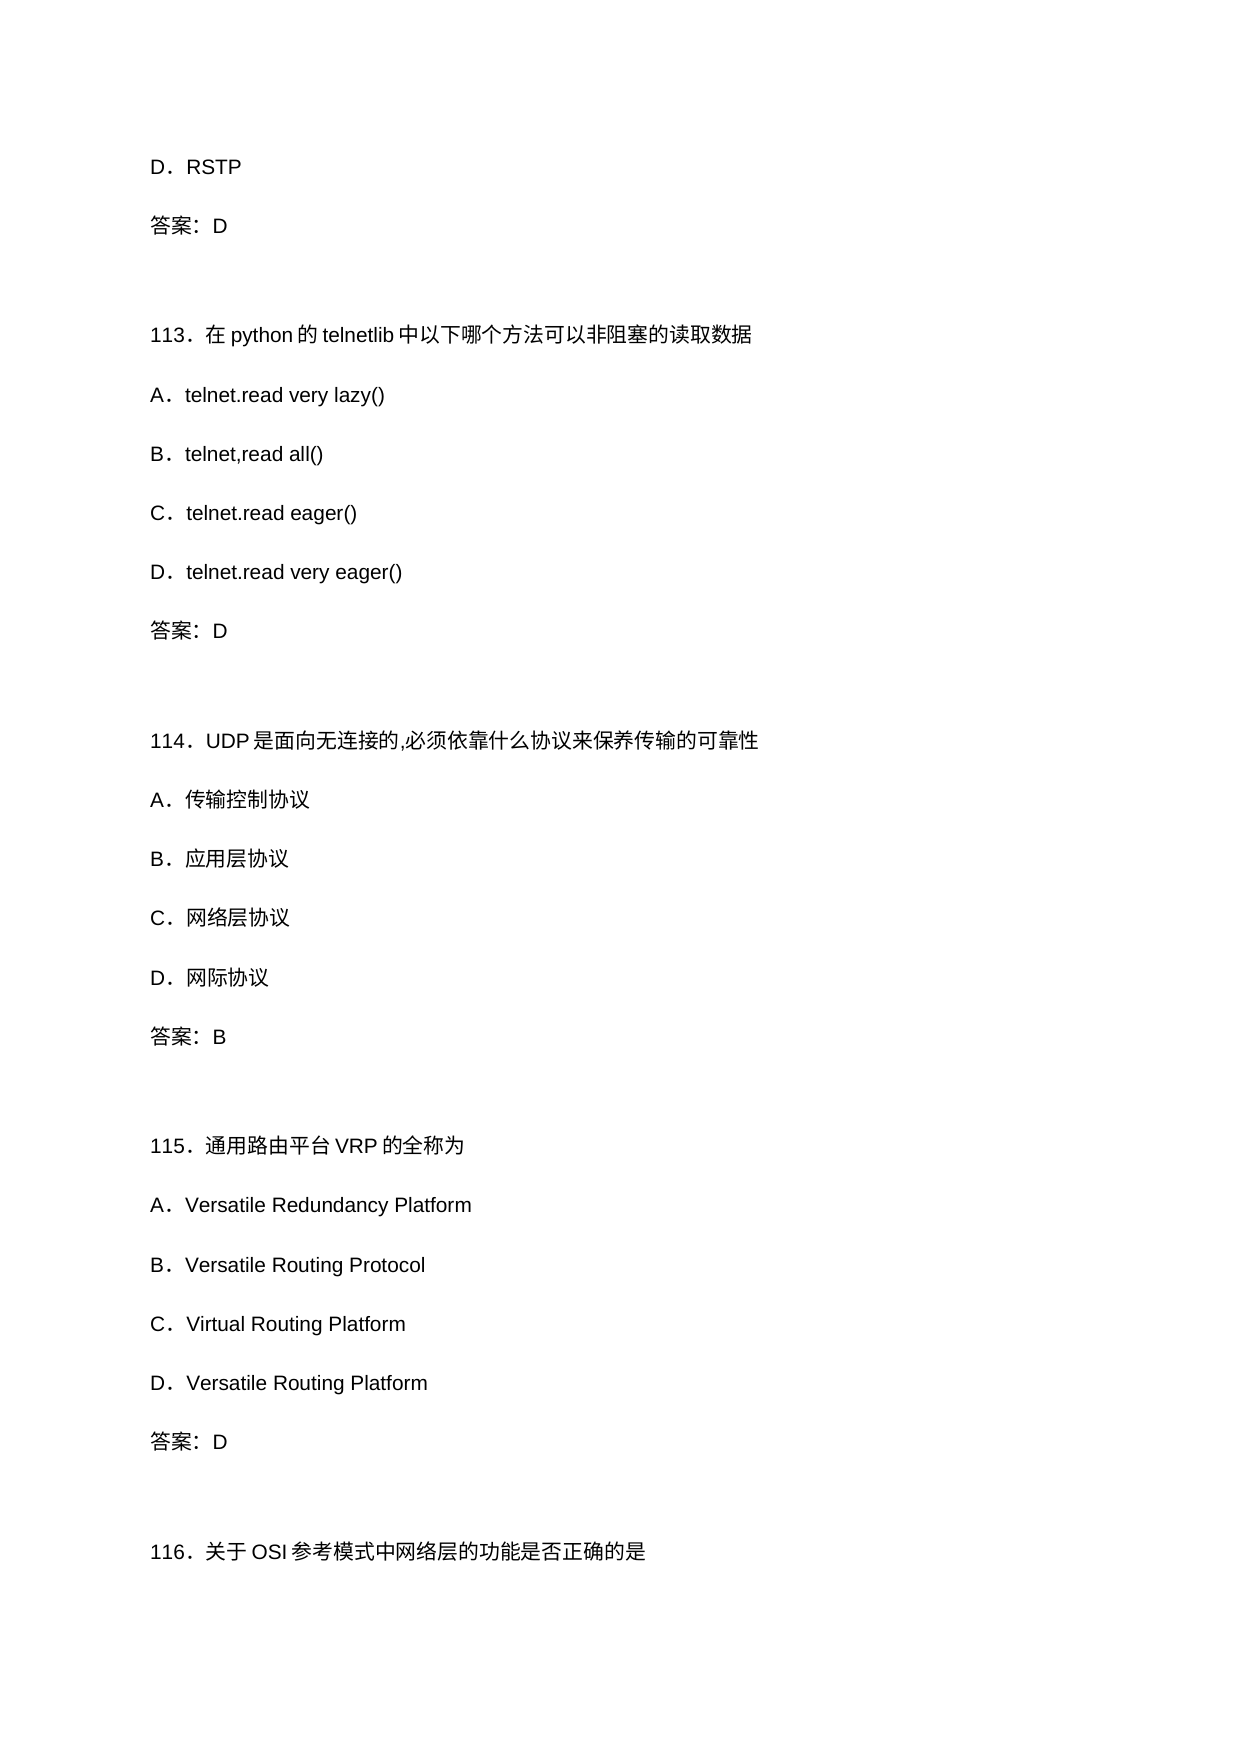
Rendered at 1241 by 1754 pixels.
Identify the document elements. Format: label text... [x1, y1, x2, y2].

text 113．在python的telnetlib中以下哪个方法可以非阻塞的读取数据 [150, 319, 1090, 349]
text B．应用层协议 [150, 842, 1090, 873]
text A．Versatile Redundancy Platform [150, 1189, 1090, 1219]
text C．telnet.read eager() [150, 496, 1090, 526]
text D．telnet.read very eager() [150, 555, 1090, 586]
text C．网络层协议 [150, 902, 1090, 932]
text 答案：D [150, 1425, 1090, 1456]
text B．Versatile Routing Protocol [150, 1248, 1090, 1278]
text 答案：D [150, 614, 1090, 645]
text 114．UDP是面向无连接的,必须依靠什么协议来保养传输的可靠性 [150, 724, 1090, 754]
text 答案：D [150, 209, 1090, 239]
text A．传输控制协议 [150, 783, 1090, 813]
text A．telnet.read very lazy() [150, 378, 1090, 408]
text D．RSTP [150, 150, 1090, 180]
text B．telnet,read all() [150, 437, 1090, 467]
text C．Virtual Routing Platform [150, 1307, 1090, 1337]
text D．网际协议 [150, 961, 1090, 991]
text 115．通用路由平台VRP的全称为 [150, 1129, 1090, 1160]
text 116．关于OSI参考模式中网络层的功能是否正确的是 [150, 1535, 1090, 1565]
text D．Versatile Routing Platform [150, 1366, 1090, 1396]
text 答案：B [150, 1020, 1090, 1050]
